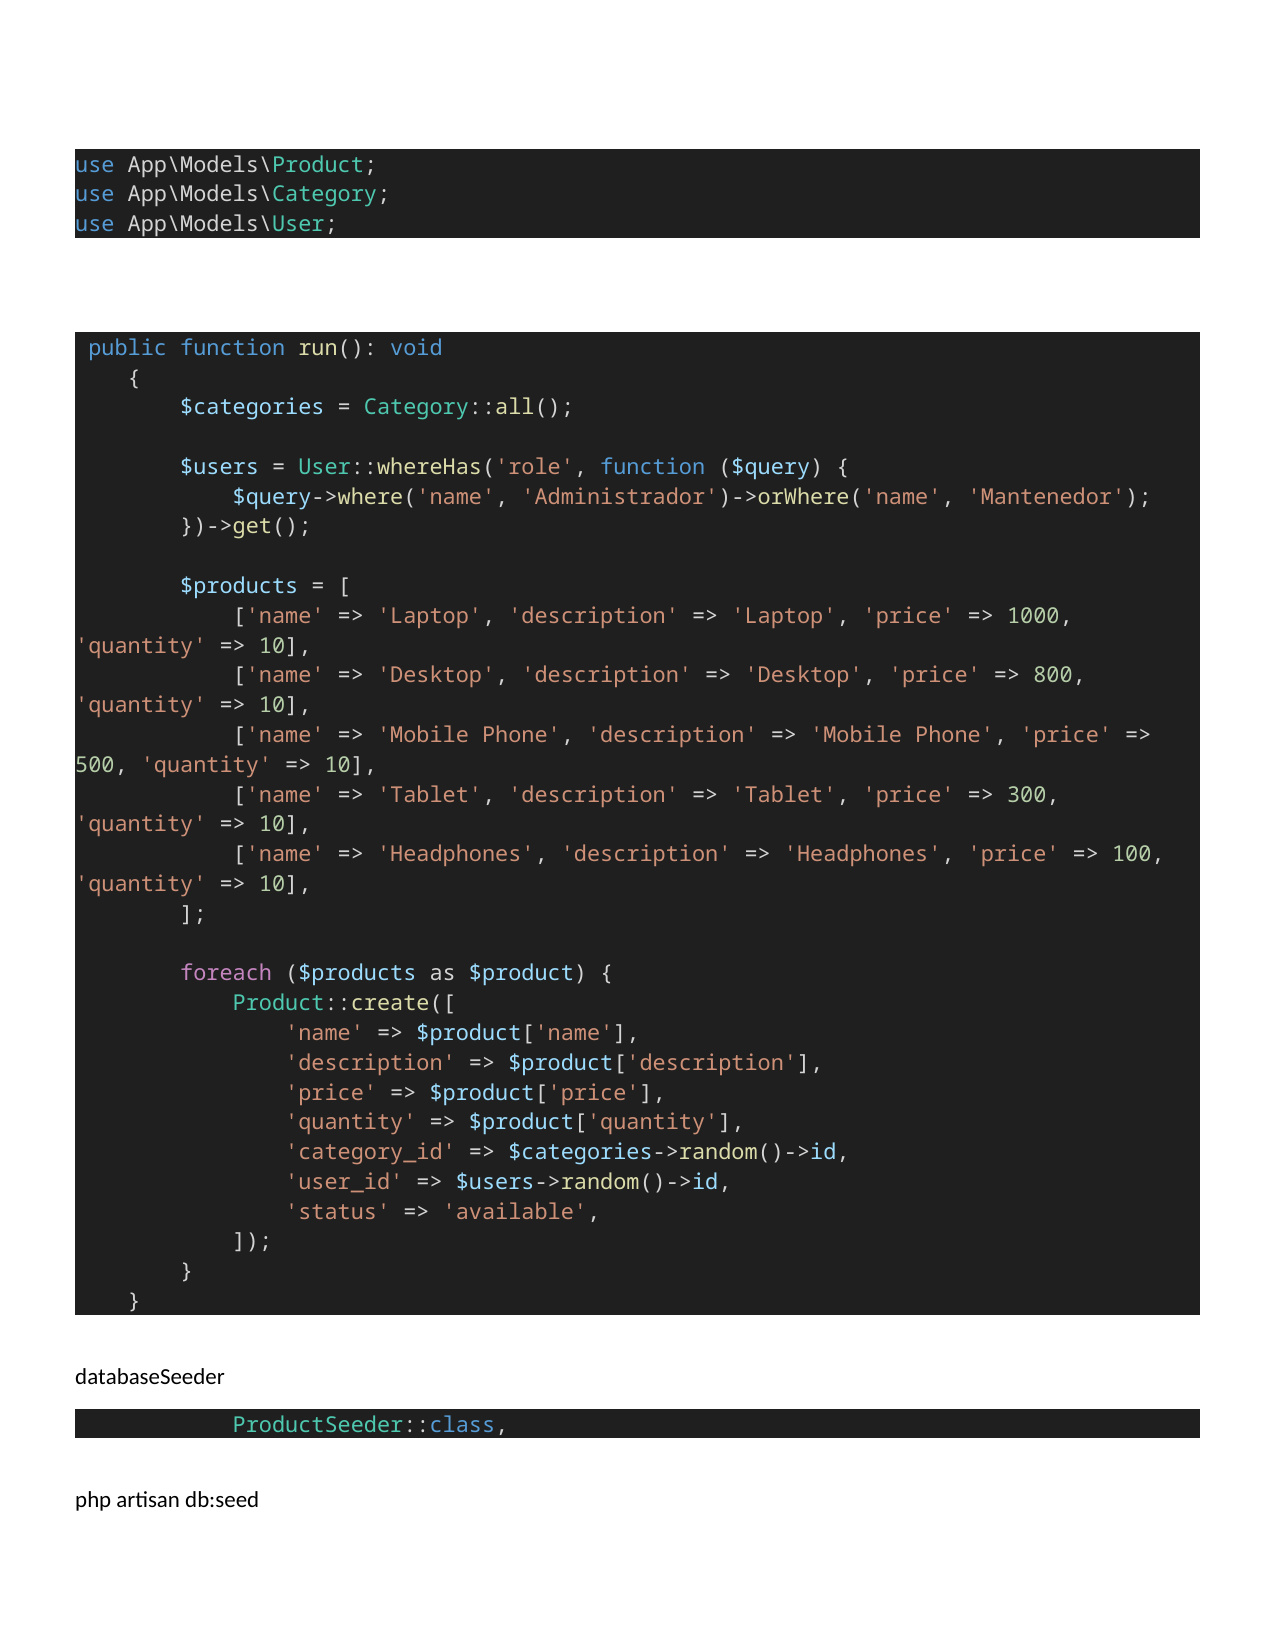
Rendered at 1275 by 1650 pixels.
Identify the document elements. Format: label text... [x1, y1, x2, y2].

text $users = User::whereHas('role', function ($query) { [75, 451, 1200, 481]
text })->get(); [75, 511, 1200, 540]
text use App\Models\Category; [75, 178, 1200, 208]
text 'description' => $product['description'], [75, 1047, 1200, 1077]
text ]); [75, 1226, 1200, 1255]
text 'category_id' => $categories->random()->id, [75, 1136, 1200, 1166]
text databaseSeeder [75, 1362, 1200, 1390]
text 'status' => 'available', [75, 1196, 1200, 1226]
text Product::create([ [75, 987, 1200, 1017]
text ['name' => 'Laptop', 'description' => 'Laptop', 'price' => 1000, 'quantity' => 10], [75, 600, 1200, 659]
text use App\Models\Product; [75, 149, 1200, 178]
text 'user_id' => $users->random()->id, [75, 1166, 1200, 1196]
text ['name' => 'Desktop', 'description' => 'Desktop', 'price' => 800, 'quantity' => 10], [75, 659, 1200, 719]
text foreach ($products as $product) { [75, 957, 1200, 987]
text php artisan db:seed [75, 1485, 1200, 1513]
text } [75, 1255, 1200, 1285]
text ['name' => 'Tablet', 'description' => 'Tablet', 'price' => 300, 'quantity' => 10], [75, 779, 1200, 838]
text 'price' => $product['price'], [75, 1077, 1200, 1106]
text public function run(): void [75, 332, 1200, 362]
text $products = [ [75, 570, 1200, 600]
text } [75, 1285, 1200, 1315]
text 'quantity' => $product['quantity'], [75, 1106, 1200, 1136]
text $query->where('name', 'Administrador')->orWhere('name', 'Mantenedor'); [75, 481, 1200, 511]
text { [75, 362, 1200, 391]
text ProductSeeder::class, [75, 1409, 1200, 1438]
text 'name' => $product['name'], [75, 1017, 1200, 1047]
text $categories = Category::all(); [75, 391, 1200, 421]
text ]; [75, 898, 1200, 928]
text ['name' => 'Mobile Phone', 'description' => 'Mobile Phone', 'price' => 500, 'quantity' => 10], [75, 719, 1200, 779]
text ['name' => 'Headphones', 'description' => 'Headphones', 'price' => 100, 'quantity' => 10], [75, 838, 1200, 898]
text use App\Models\User; [75, 208, 1200, 238]
